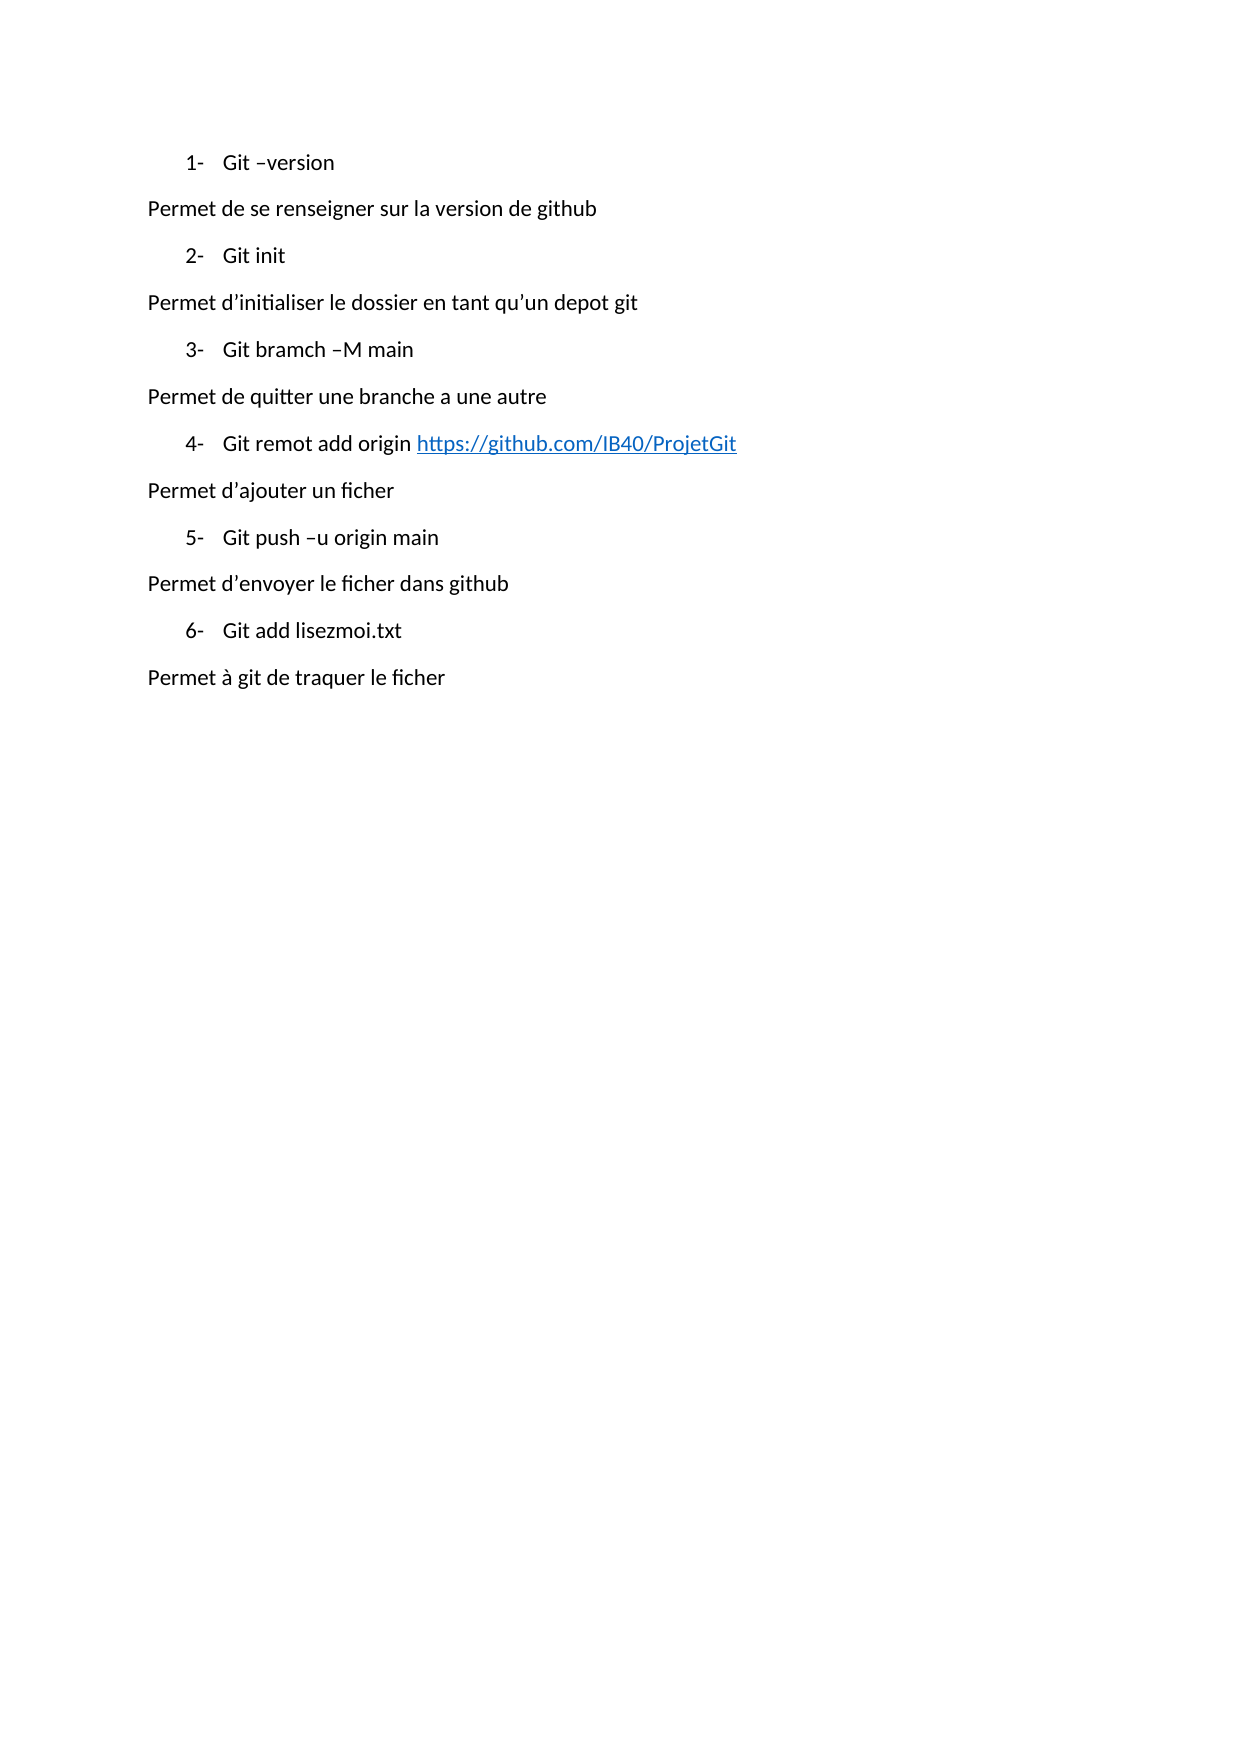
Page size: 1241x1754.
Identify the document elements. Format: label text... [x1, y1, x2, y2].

text Permet de se renseigner sur la version de github [148, 194, 1093, 222]
text Permet à git de traquer le ficher [148, 663, 1093, 691]
list Git remot add origin https://github.com/IB40/ProjetGit [185, 429, 1093, 457]
list Git push –u origin main [185, 523, 1093, 551]
list Git add lisezmoi.txt [185, 616, 1093, 644]
text Permet d’initialiser le dossier en tant qu’un depot git [148, 288, 1093, 316]
list Git –version [185, 148, 1093, 176]
text Permet de quitter une branche a une autre [148, 382, 1093, 410]
list Git init [185, 241, 1093, 269]
list Git bramch –M main [185, 335, 1093, 363]
text Permet d’envoyer le ficher dans github [148, 569, 1093, 597]
text Permet d’ajouter un ficher [148, 476, 1093, 504]
